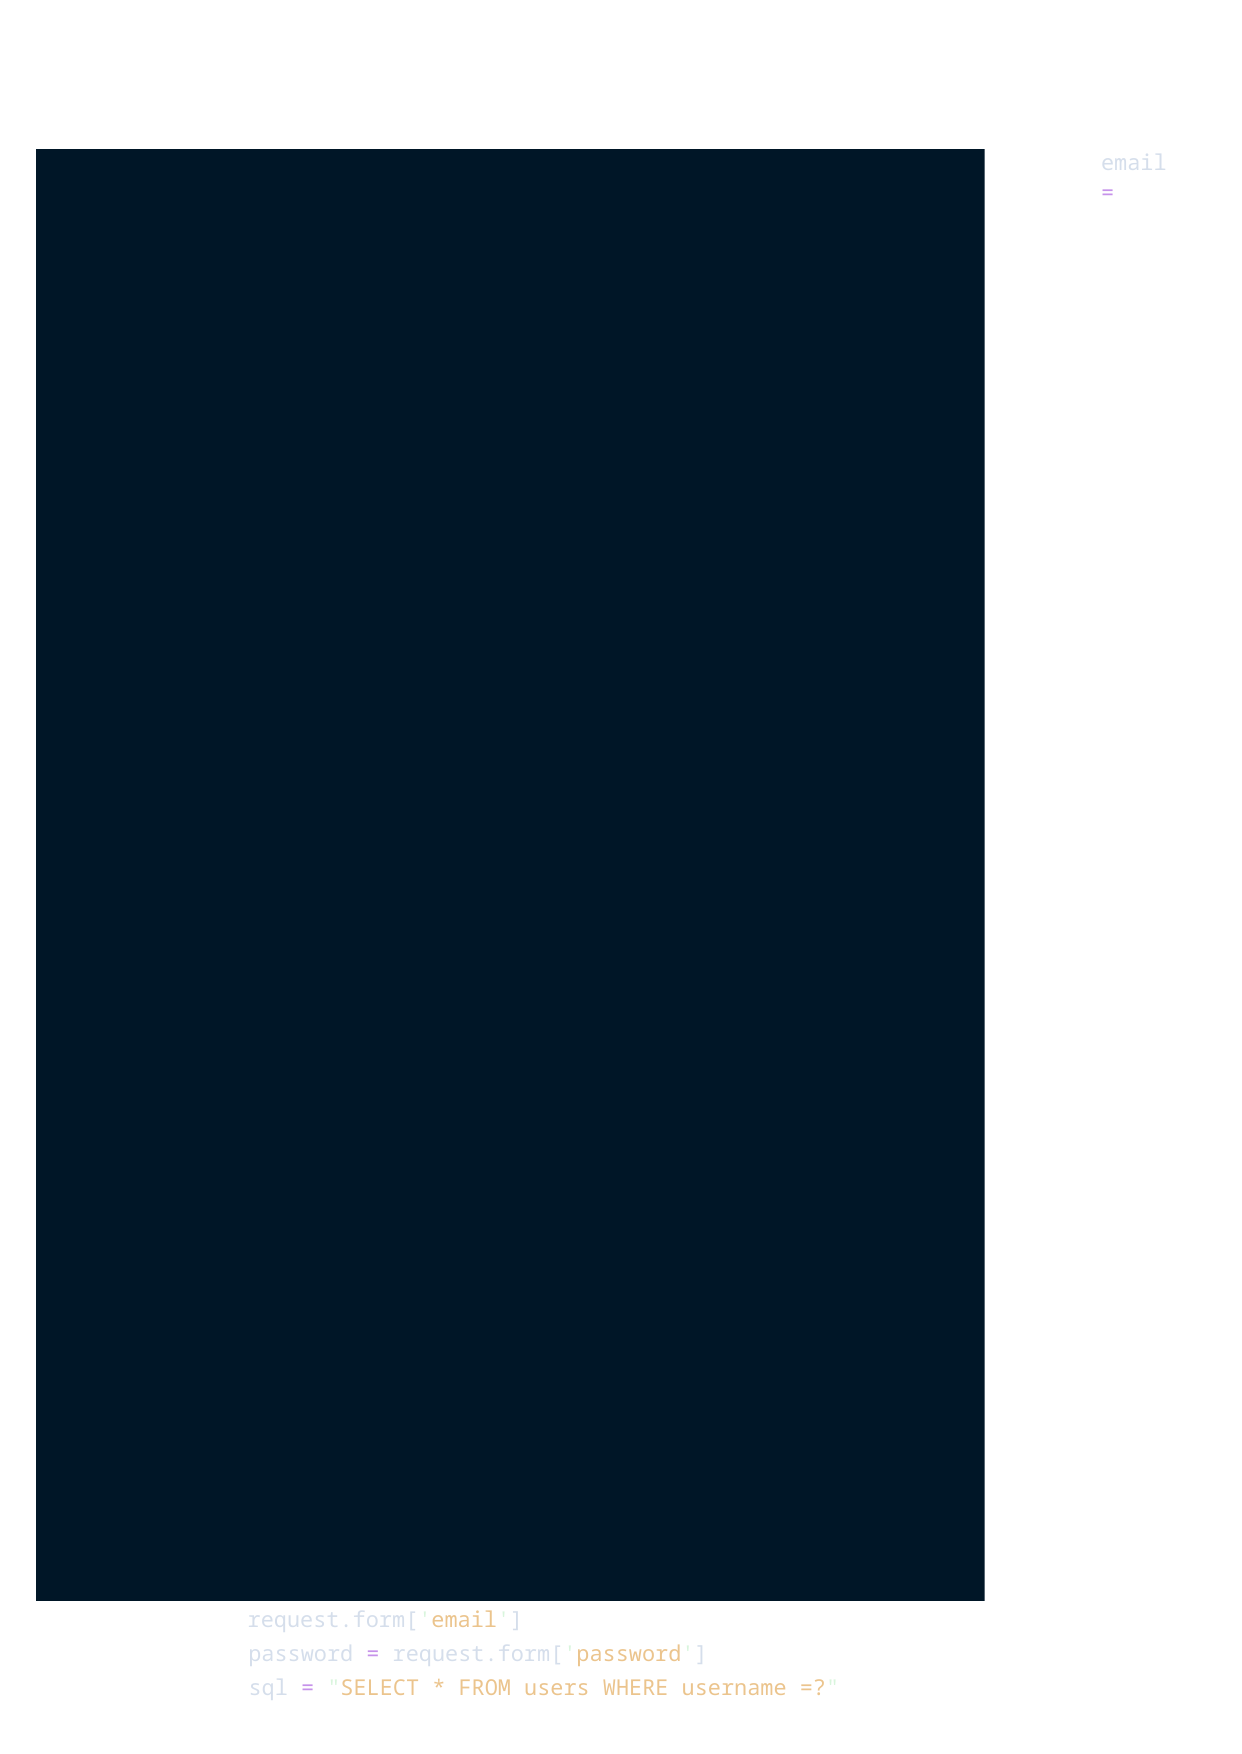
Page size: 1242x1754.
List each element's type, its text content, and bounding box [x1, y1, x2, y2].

picture [36, 149, 985, 1601]
text email = request.form['email'] [247, 147, 1172, 1634]
text password = request.form['password'] [248, 1638, 1172, 1667]
text sql = "SELECT * FROM users WHERE username =?" [248, 1672, 1172, 1701]
